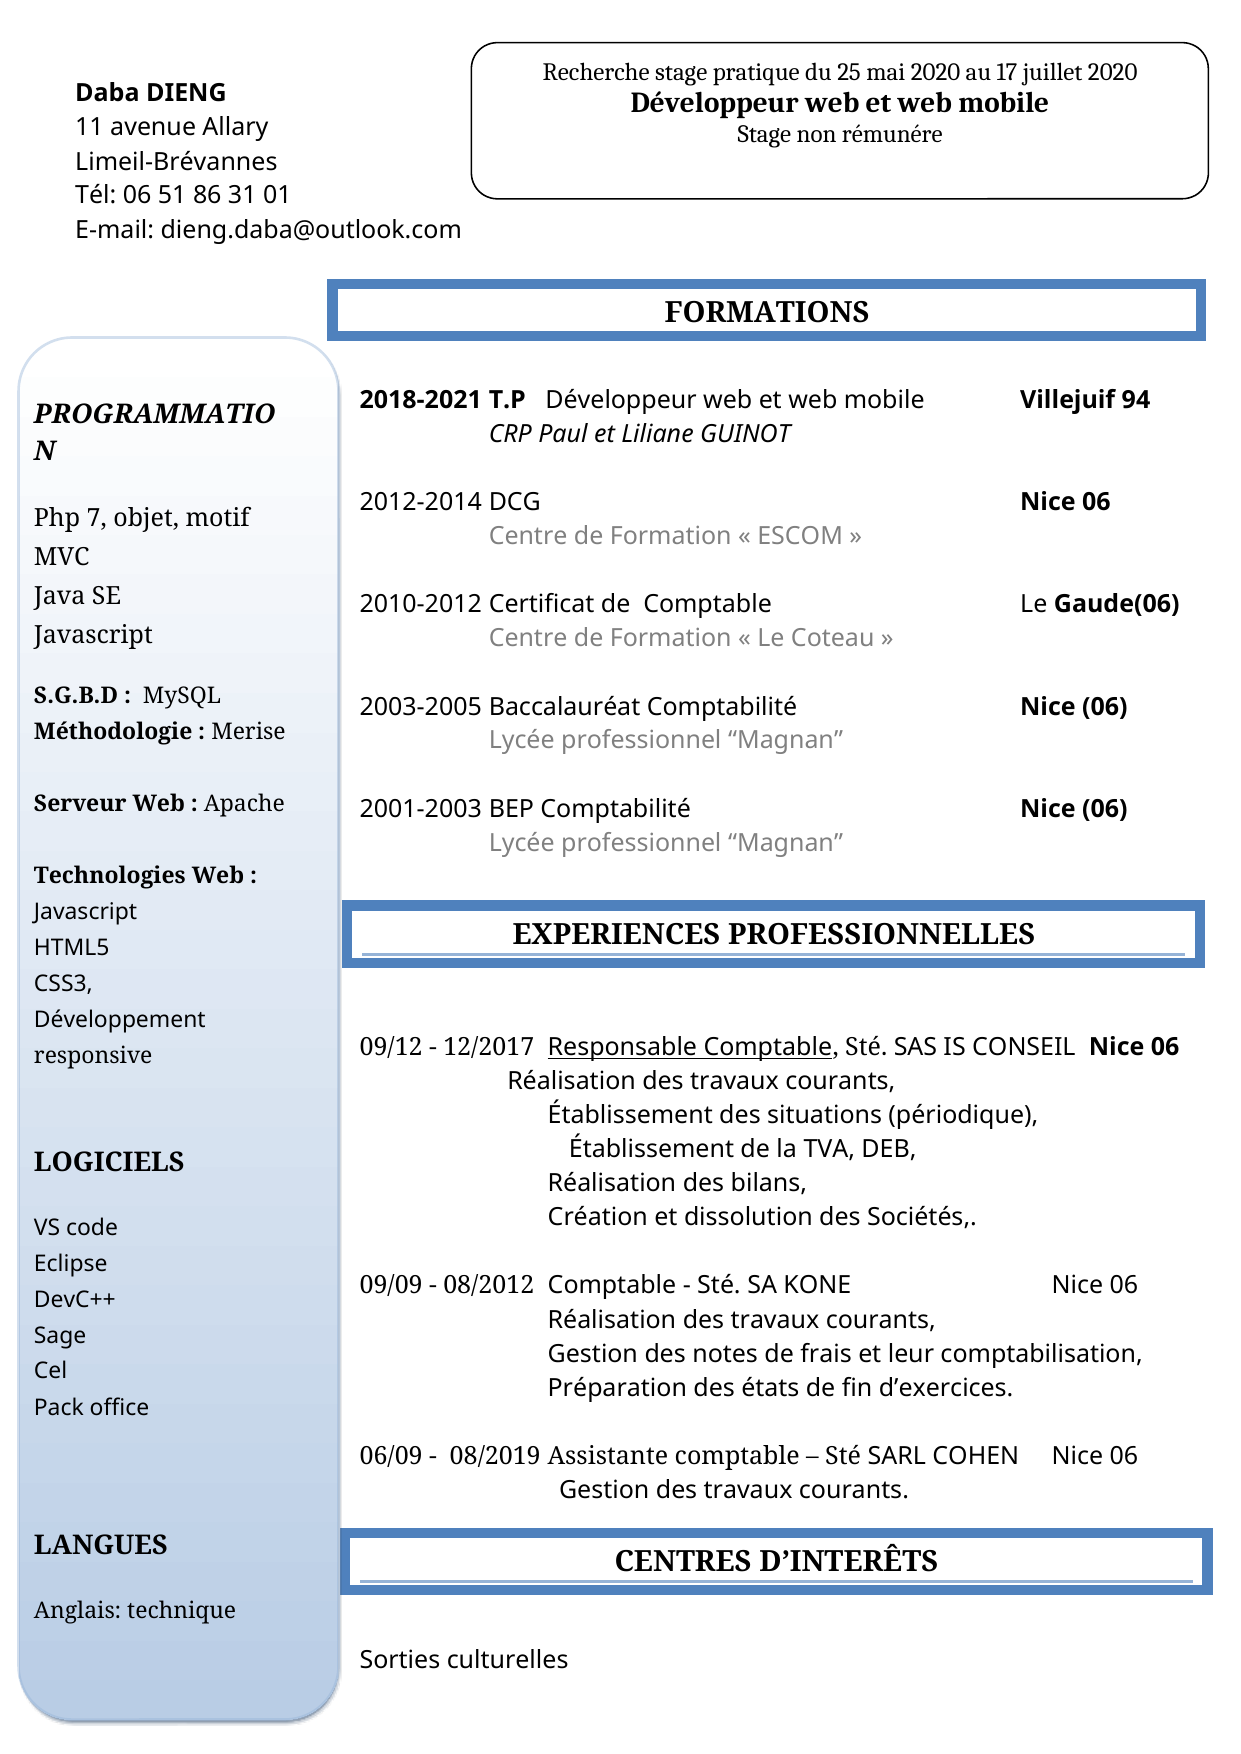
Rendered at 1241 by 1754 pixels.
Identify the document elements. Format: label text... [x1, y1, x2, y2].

text Réalisation des travaux courants, [342, 1063, 1198, 1097]
text Gestion des travaux courants. [342, 1472, 1181, 1506]
text 2012-2014 DCG Nice 06 [342, 484, 1181, 518]
text 06/09 - 08/2019 Assistante comptable – Sté SARL COHEN Nice 06 [342, 1437, 1181, 1472]
text 2010-2012 Certificat de Comptable Le Gaude(06) Centre de Formation « Le Coteau » [342, 586, 1181, 654]
text Établissement des situations (périodique), Établissement de la TVA, DEB, [342, 1097, 1181, 1165]
text Lycée professionnel “Magnan” [342, 722, 1181, 756]
text 2003-2005 Baccalauréat Comptabilité Nice (06) [342, 688, 1181, 722]
text Création et dissolution des Sociétés,. [342, 1199, 1181, 1233]
text 09/12 - 12/2017 Responsable Comptable, Sté. SAS IS CONSEIL Nice 06 [342, 1029, 1198, 1063]
text Daba DIENG [75, 75, 470, 109]
text 2001-2003 BEP Comptabilité Nice (06) [342, 790, 1181, 824]
text 09/09 - 08/2012 Comptable - Sté. SA KONE Nice 06 [342, 1267, 1181, 1301]
text Centre de Formation « ESCOM » [342, 518, 1181, 552]
text Tél: 06 51 86 31 01 [75, 177, 1181, 211]
text Préparation des états de fin d’exercices. [342, 1369, 1181, 1403]
text Lycée professionnel “Magnan” [342, 824, 1181, 858]
text 2018-2021 T.P Développeur web et web mobile Villejuif 94 CRP Paul et Liliane GUINOT [340, 382, 1181, 450]
text 11 avenue Allary [75, 109, 470, 143]
text Réalisation des bilans, [342, 1165, 1181, 1199]
text Gestion des notes de frais et leur comptabilisation, [342, 1335, 1181, 1369]
text E-mail: dieng.daba@outlook.com [75, 211, 1181, 245]
text Réalisation des travaux courants, [342, 1301, 1181, 1335]
text Sorties culturelles [342, 1642, 1181, 1676]
text Limeil-Brévannes [75, 143, 470, 177]
